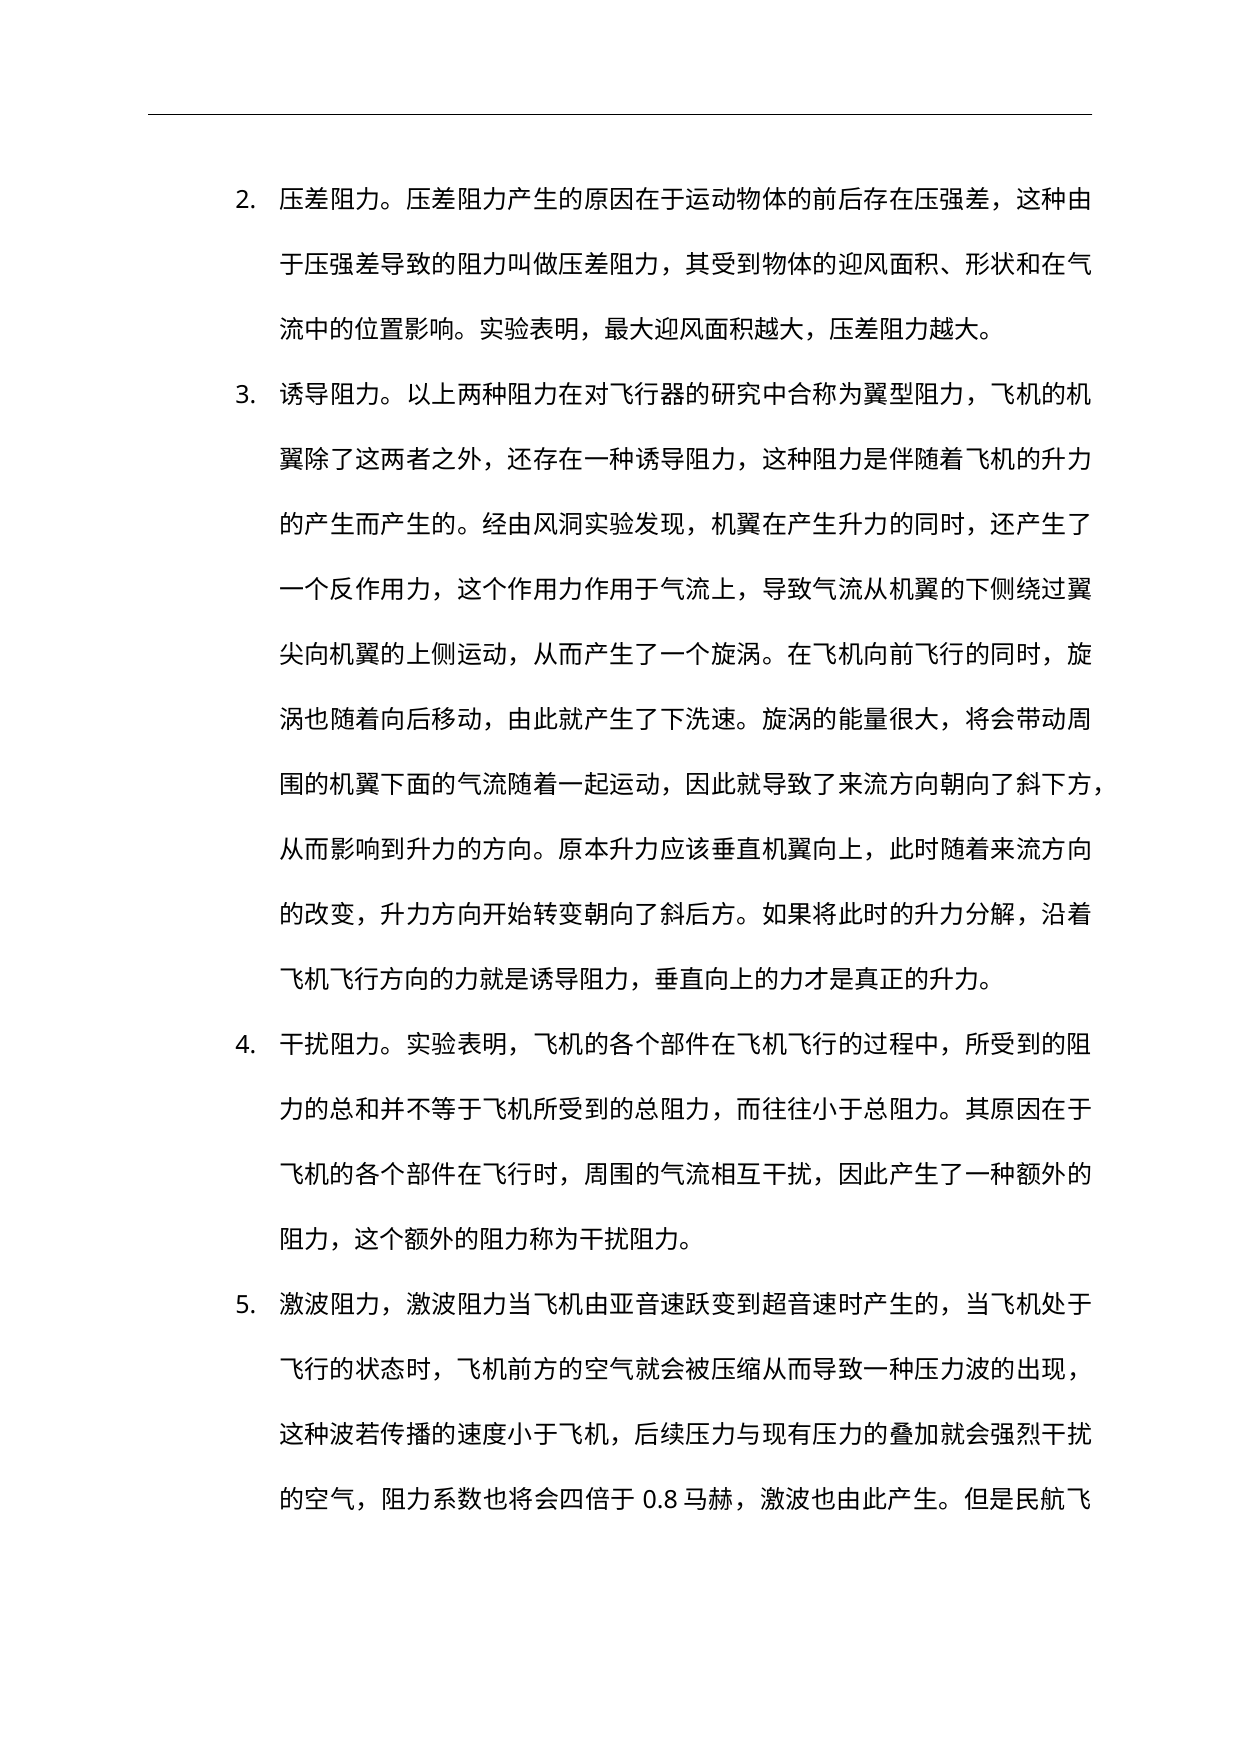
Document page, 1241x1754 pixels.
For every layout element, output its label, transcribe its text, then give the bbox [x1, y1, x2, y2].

list 压差阻力。压差阻力产生的原因在于运动物体的前后存在压强差，这种由于压强差导致的阻力叫做压差阻力，其受到物体的迎风面积、形状和在气流中的位置影响。实验表明，最大迎风面积越大，压差阻力越大。 [235, 165, 1092, 360]
list 干扰阻力。实验表明，飞机的各个部件在飞机飞行的过程中，所受到的阻力的总和并不等于飞机所受到的总阻力，而往往小于总阻力。其原因在于飞机的各个部件在飞行时，周围的气流相互干扰，因此产生了一种额外的阻力，这个额外的阻力称为干扰阻力。 [235, 1010, 1092, 1270]
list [235, 1270, 1092, 1530]
list 诱导阻力。以上两种阻力在对飞行器的研究中合称为翼型阻力，飞机的机翼除了这两者之外，还存在一种诱导阻力，这种阻力是伴随着飞机的升力的产生而产生的。经由风洞实验发现，机翼在产生升力的同时，还产生了一个反作用力，这个作用力作用于气流上，导致气流从机翼的下侧绕过翼尖向机翼的上侧运动，从而产生了一个旋涡。在飞机向前飞行的同时，旋涡也随着向后移动，由此就产生了下洗速。旋涡的能量很大，将会带动周围的机翼下面的气流随着一起运动，因此就导致了来流方向朝向了斜下方，从而影响到升力的方向。原本升力应该垂直机翼向上，此时随着来流方向的改变，升力方向开始转变朝向了斜后方。如果将此时的升力分解，沿着飞机飞行方向的力就是诱导阻力，垂直向上的力才是真正的升力。 [235, 360, 1092, 1010]
